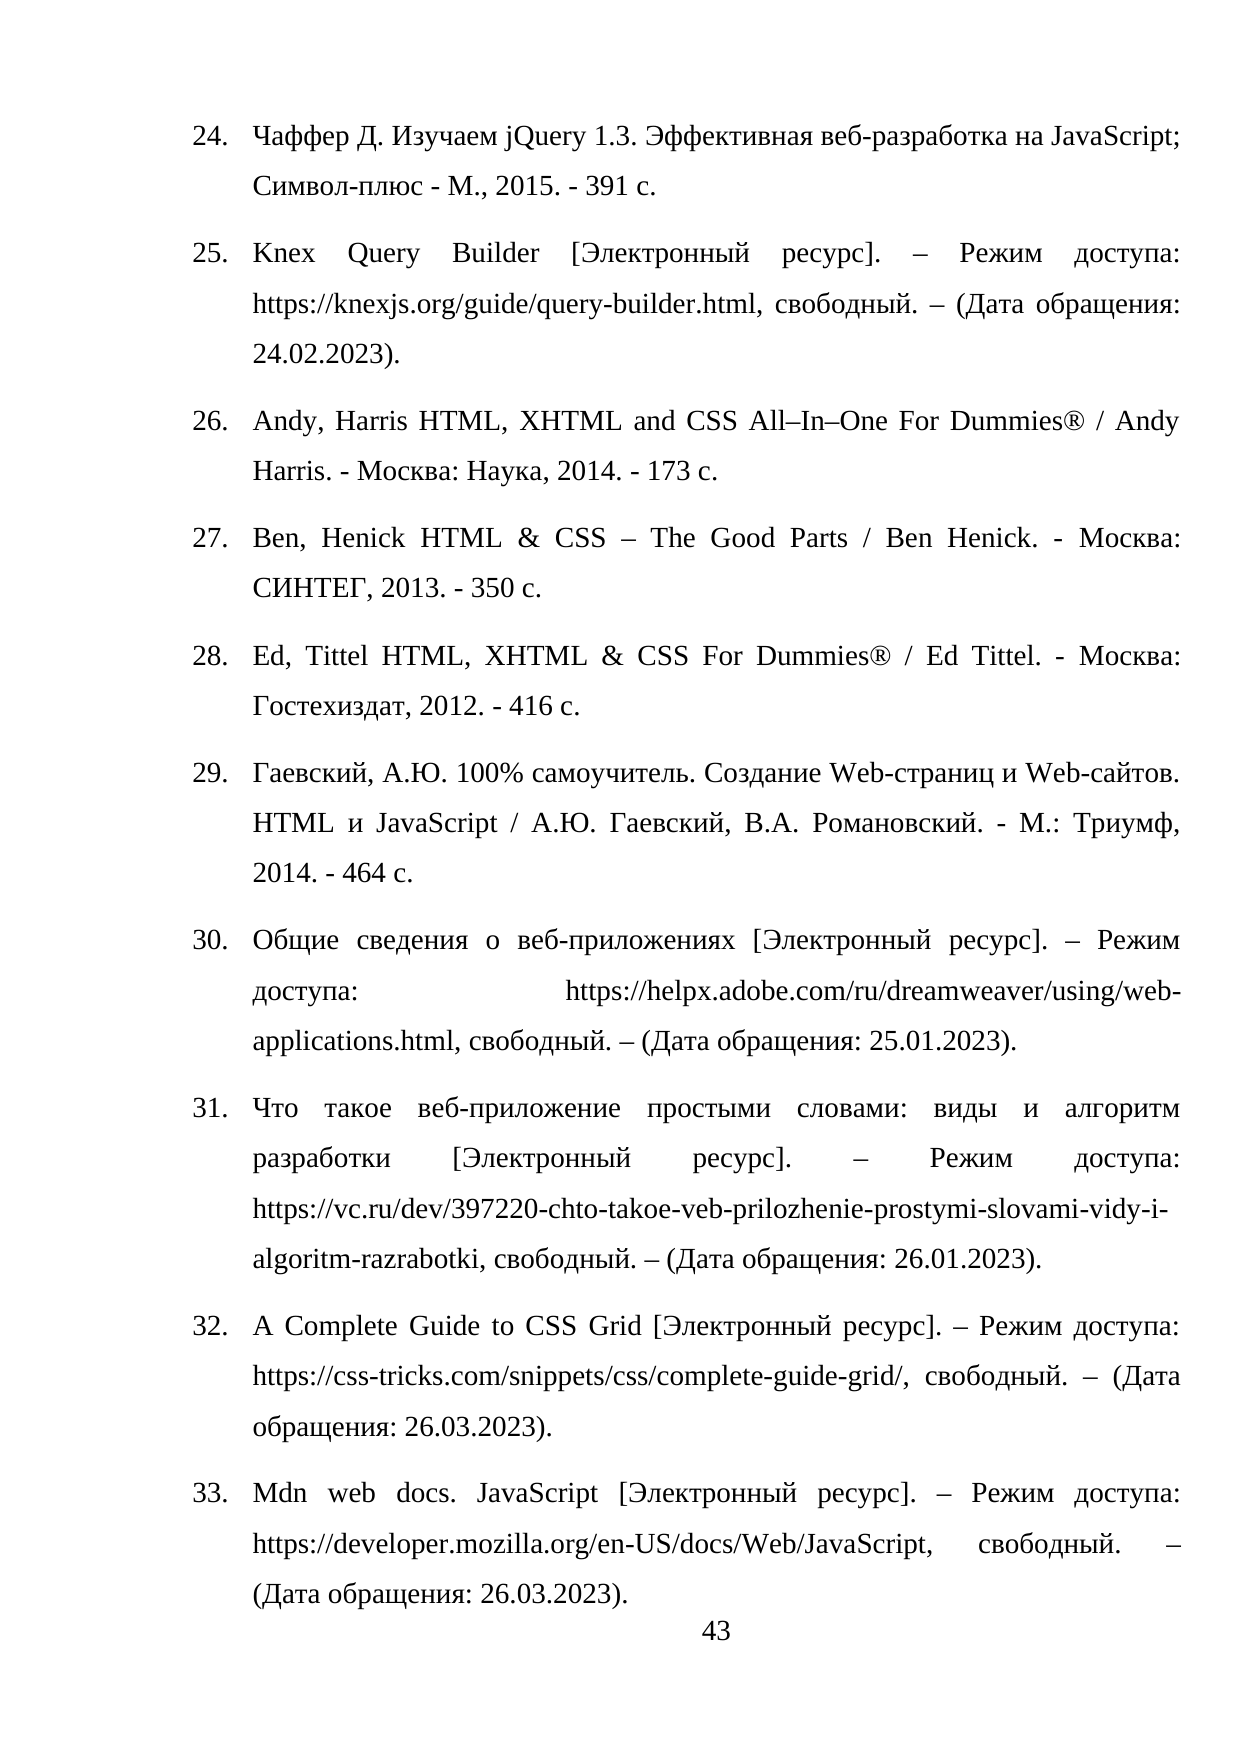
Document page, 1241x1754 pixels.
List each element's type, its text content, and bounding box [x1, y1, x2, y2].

list A Complete Guide to CSS Grid [Электронный ресурс]. – Режим доступа: https://css-tricks.com/snippets/css/complete-guide-grid/, свободный. – (Дата обращения: 26.03.2023). [192, 1308, 1181, 1442]
list Чаффер Д. Изучаем jQuery 1.3. Эффективная веб-разработка на JavaScript; Символ-плюс - М., 2015. - 391 c. [192, 118, 1181, 202]
list Knex Query Builder [Электронный ресурс]. – Режим доступа: https://knexjs.org/guide/query-builder.html, свободный. – (Дата обращения: 24.02.2023). [192, 235, 1181, 369]
list Mdn web docs. JavaScript [Электронный ресурс]. – Режим доступа: https://developer.mozilla.org/en-US/docs/Web/JavaScript, свободный. – (Дата обращения: 26.03.2023). [192, 1476, 1181, 1610]
list Гаевский, А.Ю. 100% самоучитель. Создание Web-страниц и Web-сайтов. HTML и JavaScript / А.Ю. Гаевский, В.А. Романовский. - М.: Триумф, 2014. - 464 c. [192, 755, 1181, 889]
list Ben, Henick HTML & CSS – The Good Parts / Ben Henick. - Москва: СИНТЕГ, 2013. - 350 c. [192, 520, 1181, 604]
list Ed, Tittel HTML, XHTML & CSS For Dummies® / Ed Tittel. - Москва: Гостехиздат, 2012. - 416 c. [192, 638, 1181, 721]
list Andy, Harris HTML, XHTML and CSS All–In–One For Dummies® / Andy Harris. - Москва: Наука, 2014. - 173 c. [192, 403, 1181, 487]
list Общие сведения о веб-приложениях [Электронный ресурс]. – Режим доступа: https://helpx.adobe.com/ru/dreamweaver/using/web-applications.html, свободный. – (Дата обращения: 25.01.2023). [192, 922, 1181, 1057]
list Что такое веб-приложение простыми словами: виды и алгоритм разработки [Электронный ресурс]. – Режим доступа: https://vc.ru/dev/397220-chto-takoe-veb-prilozhenie-prostymi-slovami-vidy-i-algoritm-razrabotki, свободный. – (Дата обращения: 26.01.2023). [192, 1090, 1181, 1274]
